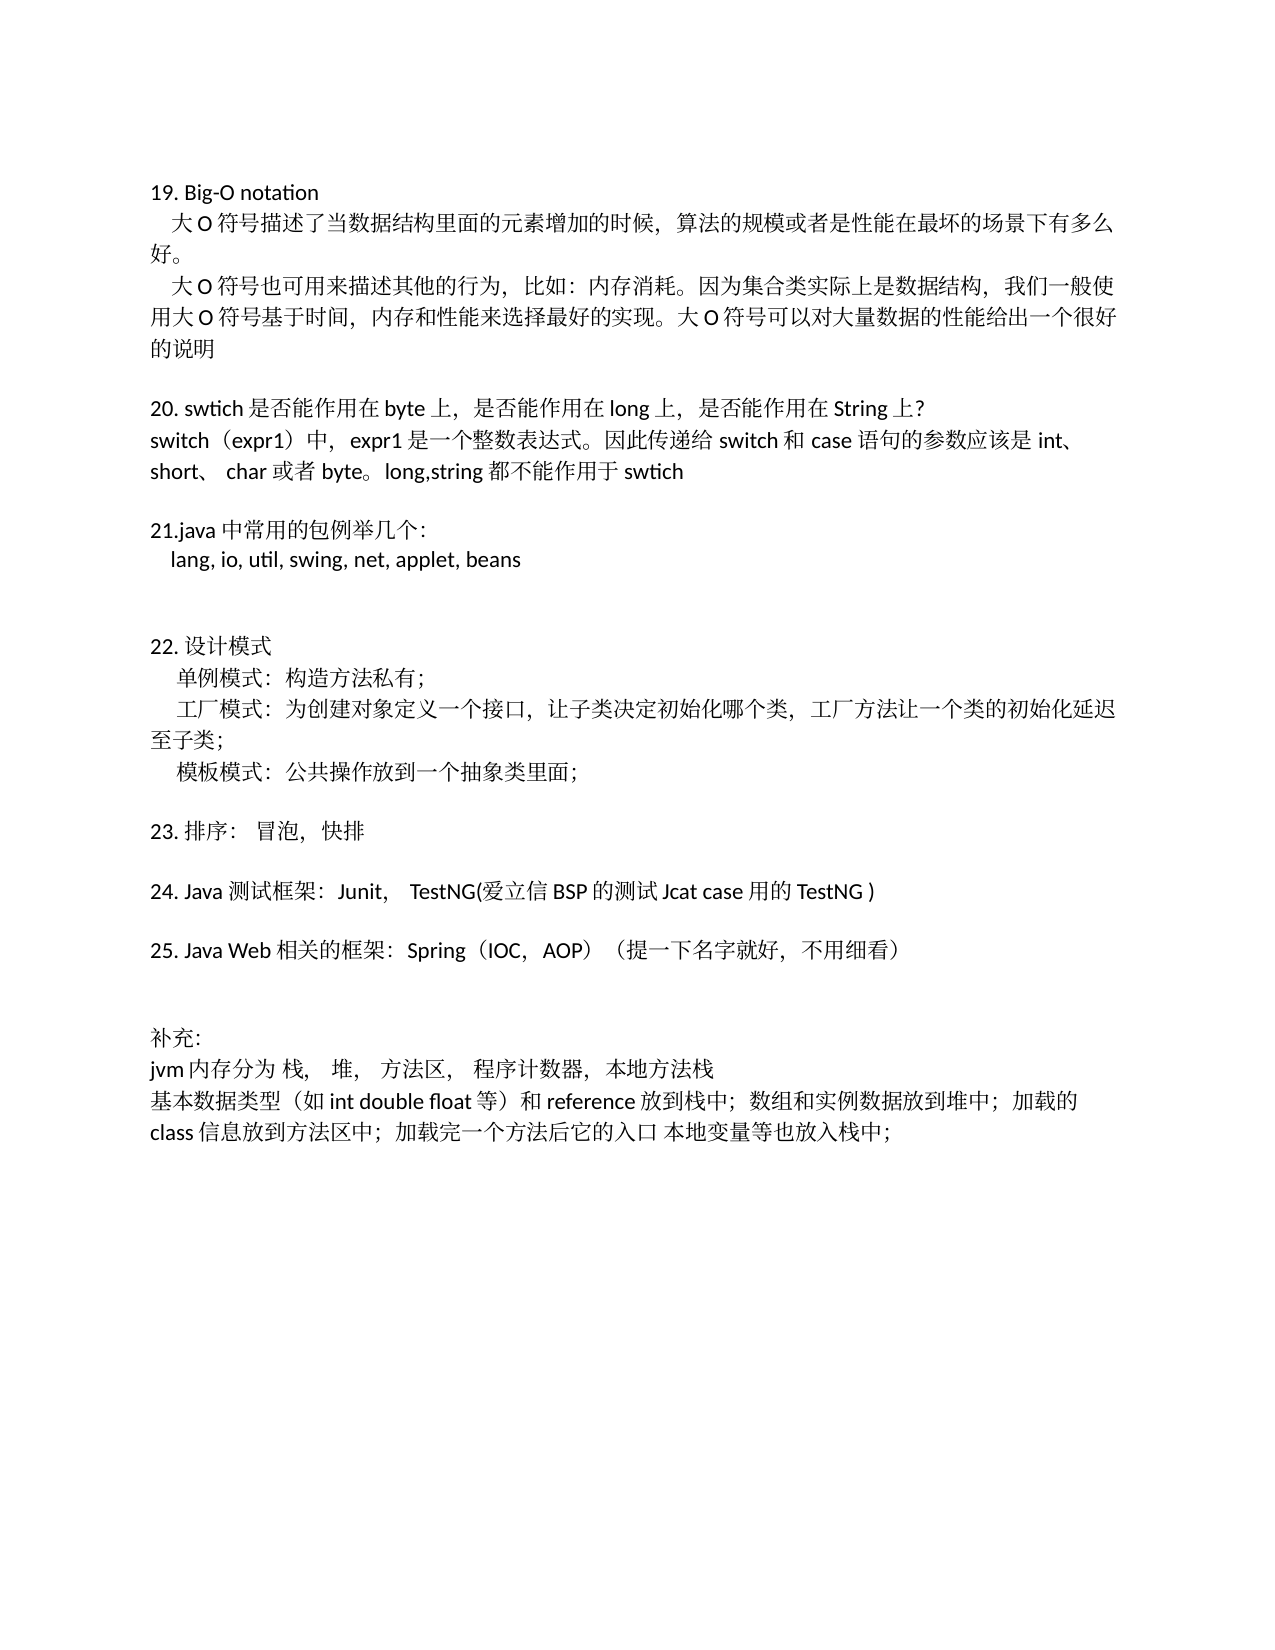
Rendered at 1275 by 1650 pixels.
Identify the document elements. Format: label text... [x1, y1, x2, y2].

text lang, io, util, swing, net, applet, beans [150, 545, 1125, 573]
text 工厂模式：为创建对象定义一个接口，让子类决定初始化哪个类，工厂方法让一个类的初始化延迟至子类； [150, 692, 1125, 755]
text switch（expr1）中，expr1是一个整数表达式。因此传递给 switch 和 case 语句的参数应该是 int、 short、 char 或者 byte。long,string 都不能作用于swtich [150, 423, 1125, 486]
text 24. Java 测试框架：Junit， TestNG(爱立信BSP的测试Jcat case 用的TestNG ) [150, 874, 1125, 906]
text 20. swtich是否能作用在byte上，是否能作用在long上，是否能作用在String上? [150, 391, 1125, 423]
text 模板模式：公共操作放到一个抽象类里面； [150, 755, 1125, 787]
text 21.java 中常用的包例举几个： [150, 514, 1125, 545]
text 22. 设计模式 [150, 629, 1125, 661]
text 23. 排序： 冒泡，快排 [150, 814, 1125, 846]
text 25. Java Web相关的框架：Spring（IOC，AOP）（提一下名字就好，不用细看） [150, 933, 1125, 965]
text 大O符号也可用来描述其他的行为，比如：内存消耗。因为集合类实际上是数据结构，我们一般使用大O符号基于时间，内存和性能来选择最好的实现。大O符号可以对大量数据的性能给出一个很好的说明 [150, 269, 1125, 363]
text 基本数据类型（如int double float等）和reference放到栈中；数组和实例数据放到堆中；加载的class信息放到方法区中；加载完一个方法后它的入口 本地变量等也放入栈中； [150, 1084, 1125, 1147]
text jvm内存分为 栈， 堆， 方法区， 程序计数器，本地方法栈 [150, 1052, 1125, 1084]
text 补充： [150, 1021, 1125, 1052]
text 大O符号描述了当数据结构里面的元素增加的时候，算法的规模或者是性能在最坏的场景下有多么好。 [150, 206, 1125, 269]
text 单例模式：构造方法私有； [150, 661, 1125, 692]
text 19. Big-O notation [150, 178, 1125, 206]
